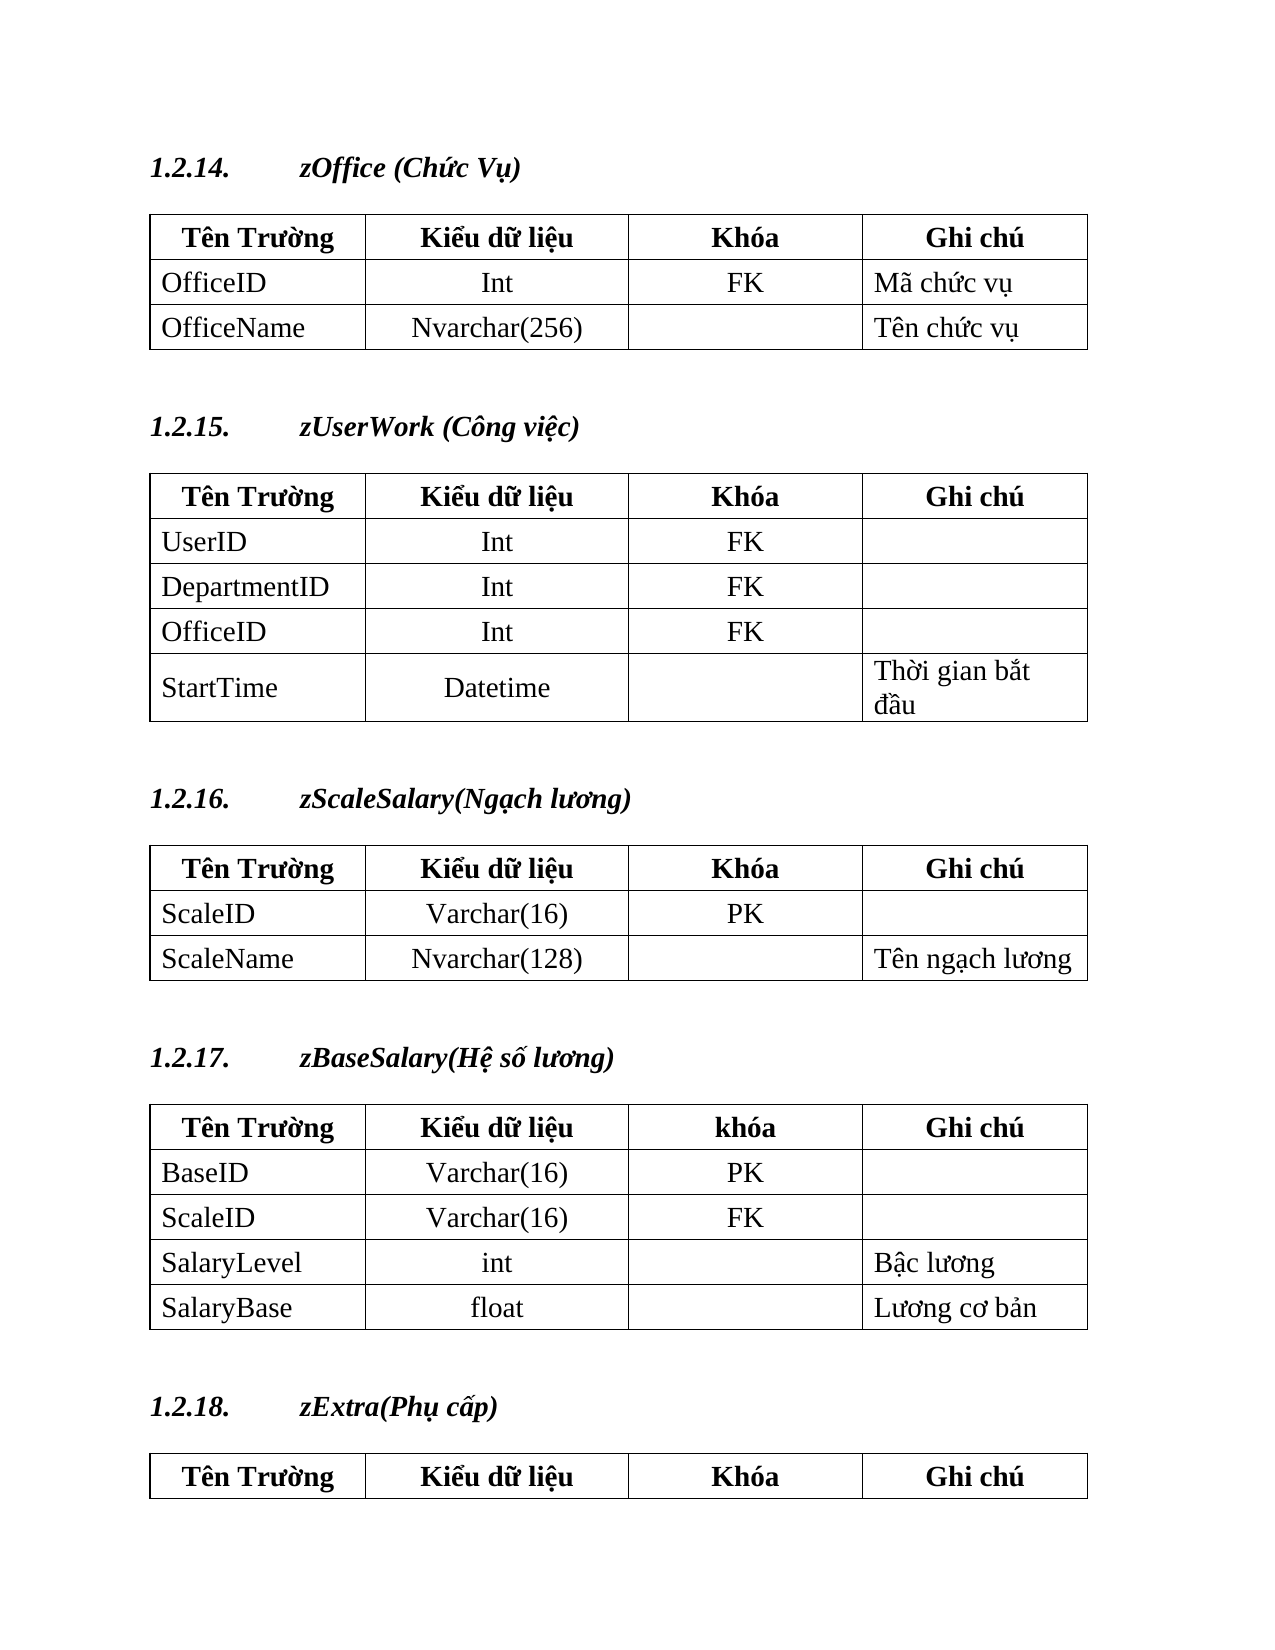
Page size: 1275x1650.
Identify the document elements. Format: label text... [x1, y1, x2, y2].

table_header Ghi chú [863, 846, 1087, 889]
table_cell [863, 1195, 1087, 1238]
table_header Khóa [629, 1454, 862, 1497]
table_header Tên Trường [151, 1105, 365, 1148]
table_cell Int [366, 564, 628, 607]
table_cell UserID [151, 519, 365, 562]
subtitle zScaleSalary(Ngạch lương) [150, 781, 1125, 814]
table_header Kiểu dữ liệu [366, 1105, 628, 1148]
table_cell [863, 519, 1087, 562]
table_cell [629, 1285, 862, 1328]
table_cell PK [629, 1150, 862, 1193]
table_cell BaseID [151, 1150, 365, 1193]
table_header khóa [629, 1105, 862, 1148]
table_cell Int [366, 609, 628, 652]
table_cell ScaleID [151, 1195, 365, 1238]
table_cell OfficeID [151, 609, 365, 652]
table_cell Datetime [366, 654, 628, 721]
table_cell ScaleName [151, 936, 365, 979]
table_header Khóa [629, 846, 862, 889]
table_cell FK [629, 564, 862, 607]
table_cell SalaryBase [151, 1285, 365, 1328]
subtitle zBaseSalary(Hệ số lương) [150, 1040, 1125, 1073]
table_cell Lương cơ bản [863, 1285, 1087, 1328]
table_header Ghi chú [863, 1454, 1087, 1497]
table_cell [863, 564, 1087, 607]
table_cell OfficeID [151, 260, 365, 303]
table_cell FK [629, 519, 862, 562]
table_header Ghi chú [863, 1105, 1087, 1148]
table_header Khóa [629, 215, 862, 258]
table_header Tên Trường [151, 215, 365, 258]
table_cell Bậc lương [863, 1240, 1087, 1283]
table_header Kiểu dữ liệu [366, 215, 628, 258]
table_cell ScaleID [151, 891, 365, 934]
table_cell [863, 1150, 1087, 1193]
table_cell Nvarchar(128) [366, 936, 628, 979]
table_cell DepartmentID [151, 564, 365, 607]
table_cell Mã chức vụ [863, 260, 1087, 303]
table_header Kiểu dữ liệu [366, 846, 628, 889]
table_cell StartTime [151, 654, 365, 721]
table_cell Thời gian bắt đầu [863, 654, 1087, 721]
table_cell FK [629, 1195, 862, 1238]
table_header Ghi chú [863, 474, 1087, 517]
table_cell [629, 1240, 862, 1283]
table_cell OfficeName [151, 305, 365, 348]
table_header Tên Trường [151, 846, 365, 889]
subtitle zUserWork (Công việc) [150, 409, 1125, 442]
table_cell Tên chức vụ [863, 305, 1087, 348]
table_cell [863, 891, 1087, 934]
table_header Tên Trường [151, 1454, 365, 1497]
subtitle zOffice (Chức Vụ) [150, 150, 1125, 183]
table_header Kiểu dữ liệu [366, 1454, 628, 1497]
table_cell Varchar(16) [366, 1150, 628, 1193]
table_cell Int [366, 260, 628, 303]
subtitle zExtra(Phụ cấp) [150, 1389, 1125, 1422]
table_header Kiểu dữ liệu [366, 474, 628, 517]
table_header Tên Trường [151, 474, 365, 517]
table_cell [629, 936, 862, 979]
table_header Ghi chú [863, 215, 1087, 258]
table_cell [629, 654, 862, 721]
table_cell PK [629, 891, 862, 934]
table_cell float [366, 1285, 628, 1328]
table_cell Nvarchar(256) [366, 305, 628, 348]
table_cell int [366, 1240, 628, 1283]
table_cell Varchar(16) [366, 1195, 628, 1238]
table_cell [863, 609, 1087, 652]
table_cell [629, 305, 862, 348]
table_header Khóa [629, 474, 862, 517]
table_cell Varchar(16) [366, 891, 628, 934]
table_cell SalaryLevel [151, 1240, 365, 1283]
table_cell Tên ngạch lương [863, 936, 1087, 979]
table_cell FK [629, 609, 862, 652]
table_cell FK [629, 260, 862, 303]
table_cell Int [366, 519, 628, 562]
